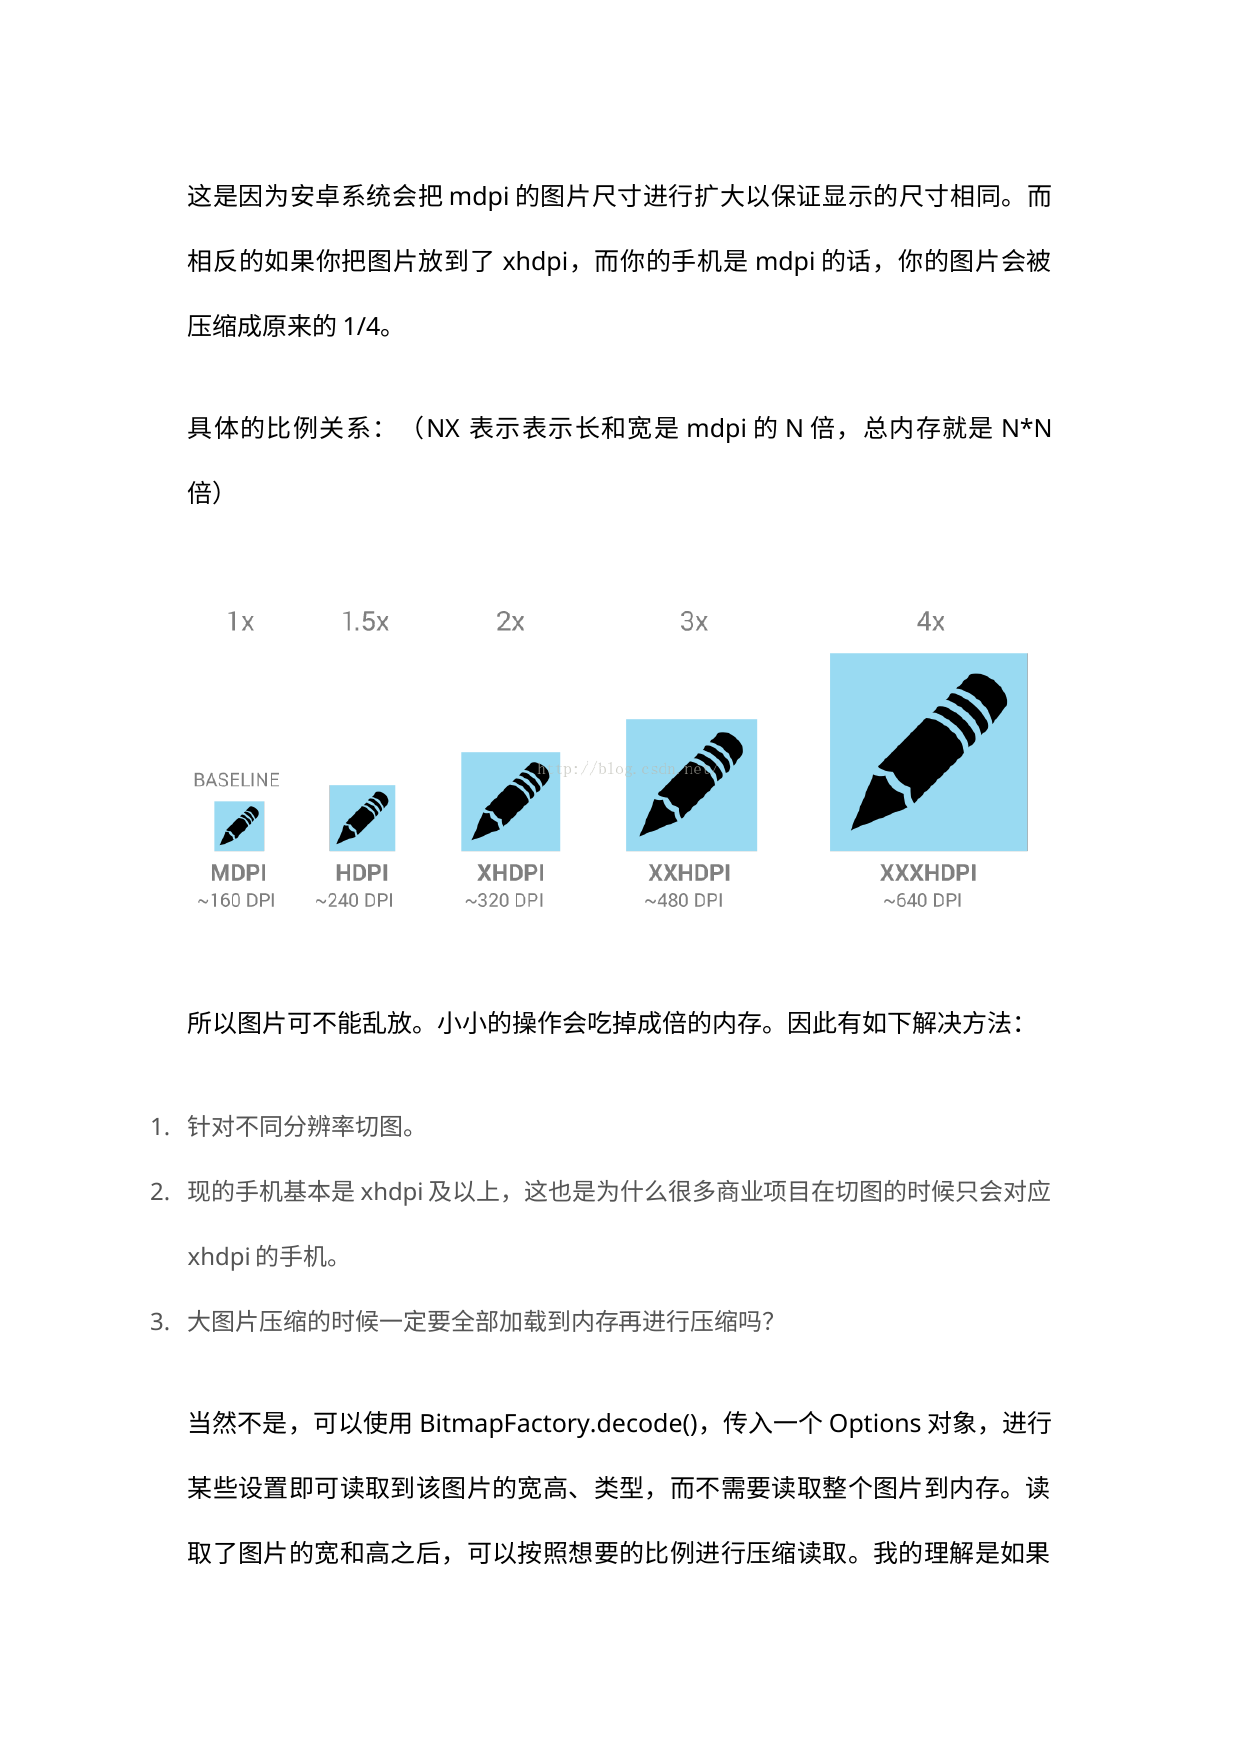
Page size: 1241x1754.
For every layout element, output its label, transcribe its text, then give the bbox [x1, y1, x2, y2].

list 大图片压缩的时候一定要全部加载到内存再进行压缩吗？ [150, 1287, 1053, 1352]
picture [187, 594, 1053, 924]
list 现的手机基本是xhdpi及以上，这也是为什么很多商业项目在切图的时候只会对应xhdpi的手机。 [150, 1157, 1053, 1287]
text 所以图片可不能乱放。小小的操作会吃掉成倍的内存。因此有如下解决方法： [187, 989, 1053, 1054]
list 针对不同分辨率切图。 [150, 1092, 1053, 1157]
text 具体的比例关系：（NX 表示表示长和宽是mdpi的N倍，总内存就是N*N倍） [187, 394, 1053, 524]
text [187, 1389, 1053, 1584]
text 这是因为安卓系统会把mdpi的图片尺寸进行扩大以保证显示的尺寸相同。而相反的如果你把图片放到了xhdpi，而你的手机是mdpi的话，你的图片会被压缩成原来的1/4。 [187, 162, 1053, 357]
